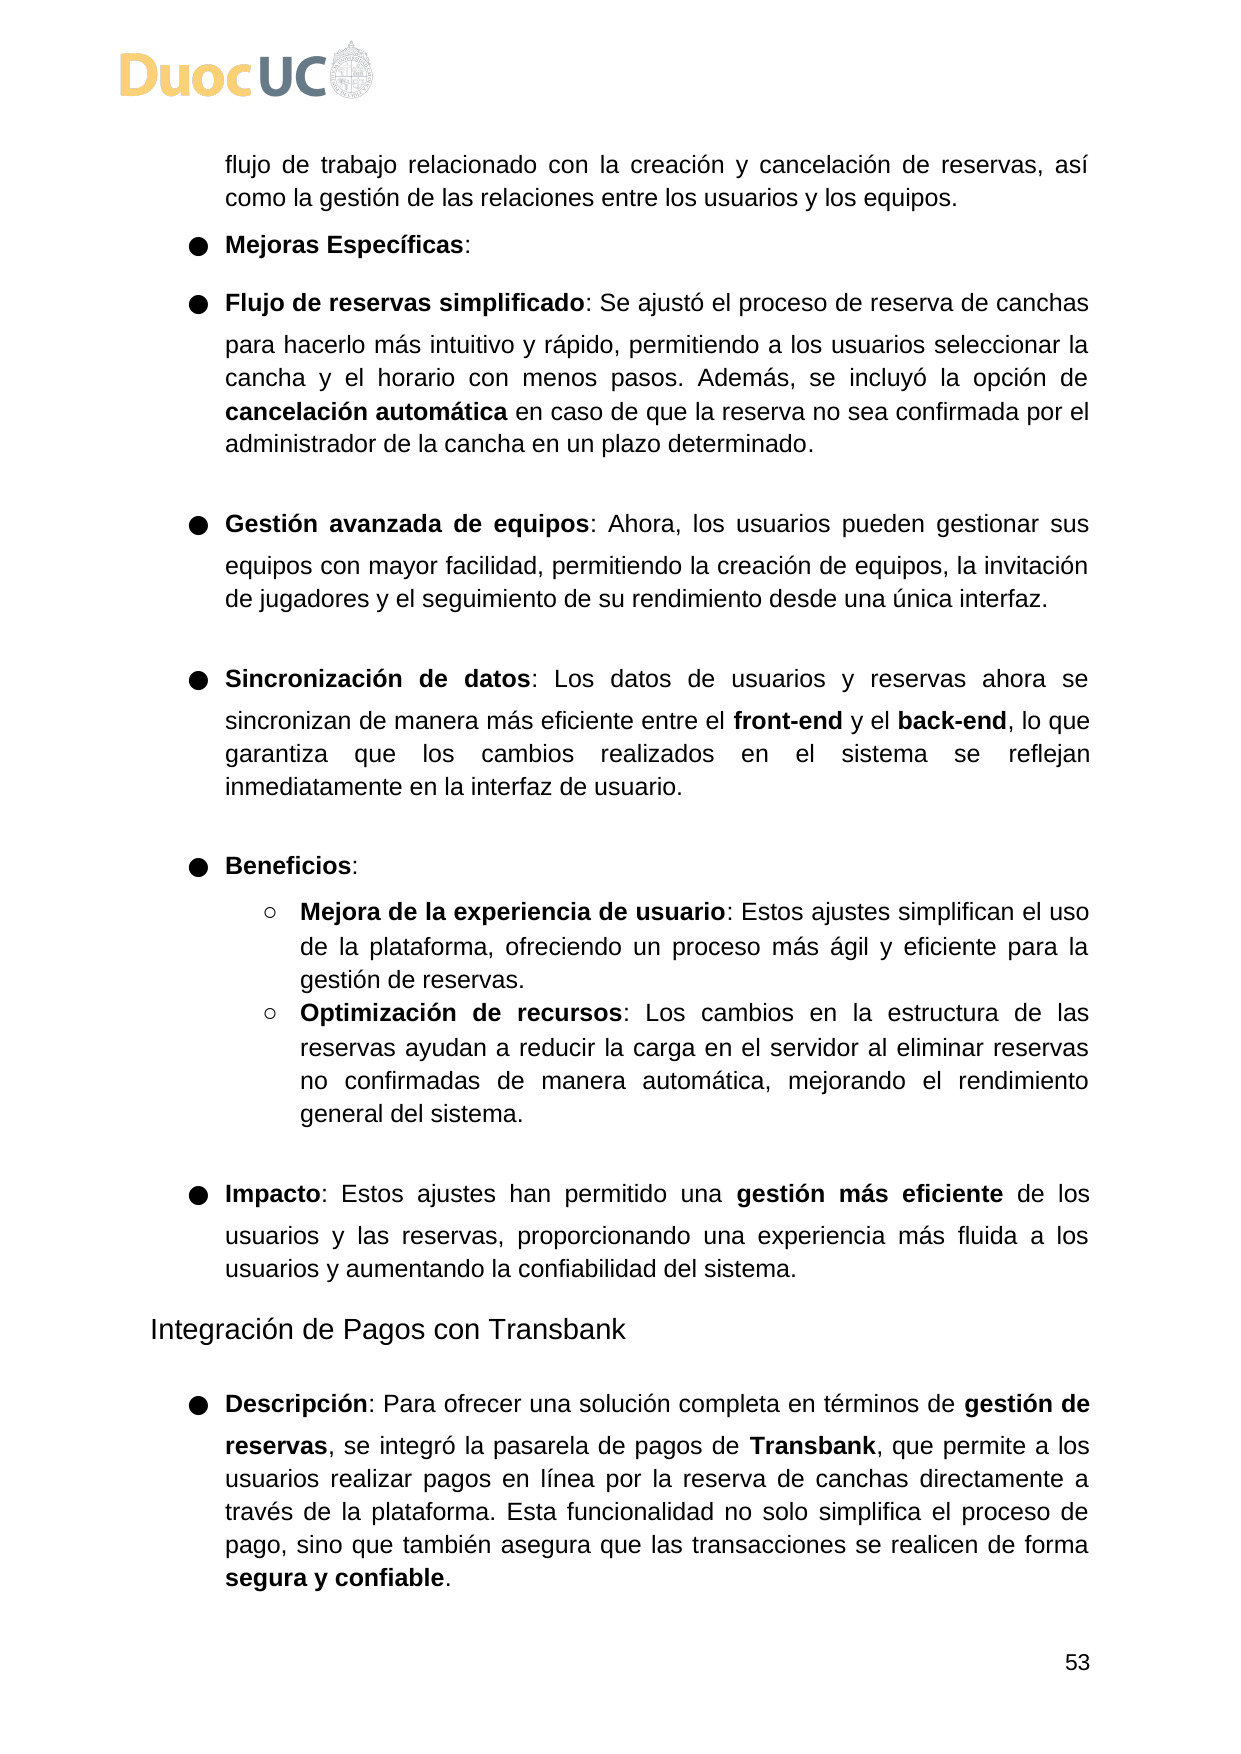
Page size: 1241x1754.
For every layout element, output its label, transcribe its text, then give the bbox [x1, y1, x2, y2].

list Sincronización de datos: Los datos de usuarios y reservas ahora se sincronizan de manera más eficiente entre el front-end y el back-end, lo que garantiza que los cambios realizados en el sistema se reflejan inmediatamente en la interfaz de usuario. [187, 650, 1090, 800]
list Impacto: Estos ajustes han permitido una gestión más eficiente de los usuarios y las reservas, proporcionando una experiencia más fluida a los usuarios y aumentando la confiabilidad del sistema. [187, 1165, 1090, 1282]
list Flujo de reservas simplificado: Se ajustó el proceso de reserva de canchas para hacerlo más intuitivo y rápido, permitiendo a los usuarios seleccionar la cancha y el horario con menos pasos. Además, se incluyó la opción de cancelación automática en caso de que la reserva no sea confirmada por el administrador de la cancha en un plazo determinado. [187, 275, 1090, 458]
text Integración de Pagos con Transbank [150, 1312, 1090, 1345]
list Descripción: Para ofrecer una solución completa en términos de gestión de reservas, se integró la pasarela de pagos de Transbank, que permite a los usuarios realizar pagos en línea por la reserva de canchas directamente a través de la plataforma. Esta funcionalidad no solo simplifica el proceso de pago, sino que también asegura que las transacciones se realicen de forma segura y confiable. [187, 1375, 1090, 1592]
list Beneficios: [187, 838, 1090, 889]
list Mejoras Específicas: [187, 216, 1090, 267]
picture [117, 37, 376, 102]
list Mejora de la experiencia de usuario: Estos ajustes simplifican el uso de la plataforma, ofreciendo un proceso más ágil y eficiente para la gestión de reservas. [262, 897, 1090, 993]
list Gestión avanzada de equipos: Ahora, los usuarios pueden gestionar sus equipos con mayor facilidad, permitiendo la creación de equipos, la invitación de jugadores y el seguimiento de su rendimiento desde una única interfaz. [187, 496, 1090, 613]
list Optimización de recursos: Los cambios en la estructura de las reservas ayudan a reducir la carga en el servidor al eliminar reservas no confirmadas de manera automática, mejorando el rendimiento general del sistema. [262, 998, 1090, 1128]
